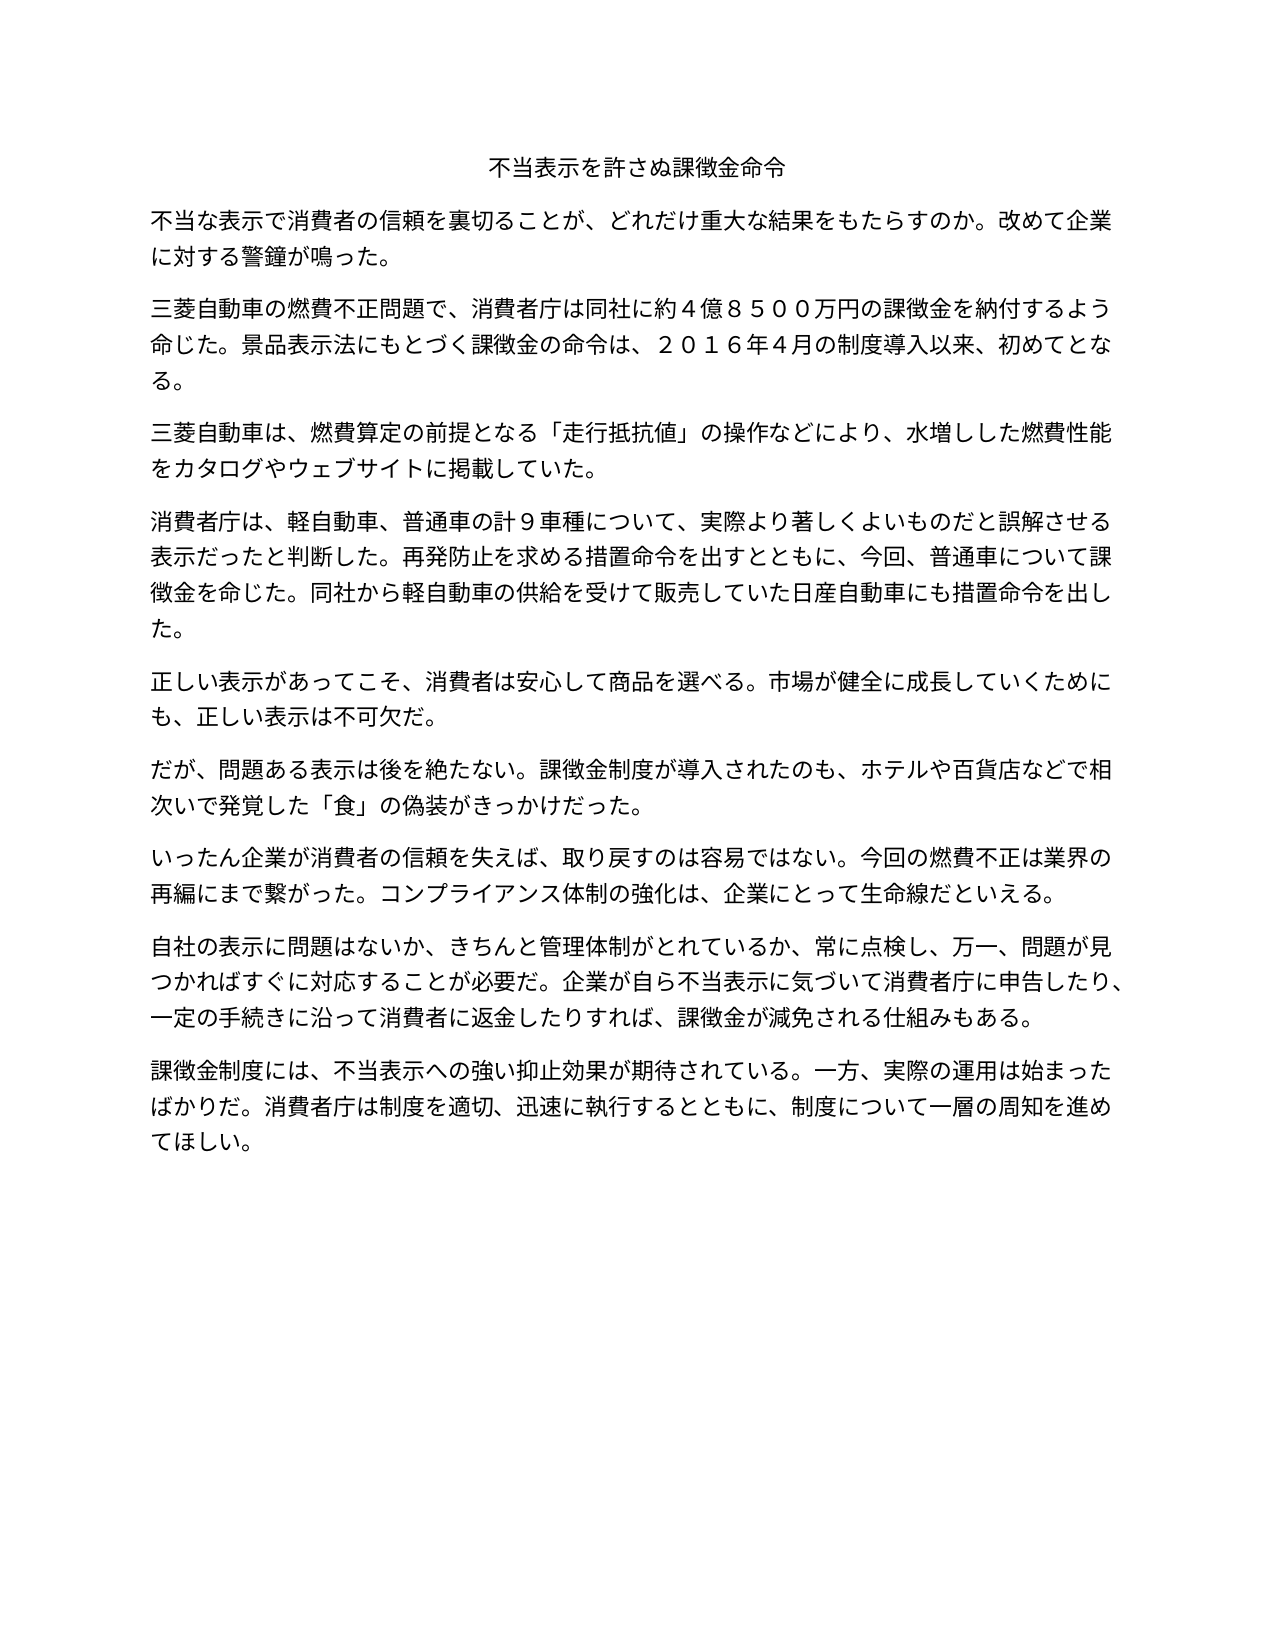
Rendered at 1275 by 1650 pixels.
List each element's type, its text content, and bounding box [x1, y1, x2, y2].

text 正しい表示があってこそ、消費者は安心して商品を選べる。市場が健全に成長していくためにも、正しい表示は不可欠だ。 [150, 663, 1125, 732]
text 不当な表示で消費者の信頼を裏切ることが、どれだけ重大な結果をもたらすのか。改めて企業に対する警鐘が鳴った。 [150, 202, 1125, 272]
text 課徴金制度には、不当表示への強い抑止効果が期待されている。一方、実際の運用は始まったばかりだ。消費者庁は制度を適切、迅速に執行するとともに、制度について一層の周知を進めてほしい。 [150, 1052, 1125, 1157]
text 不当表示を許さぬ課徴金命令 [150, 150, 1125, 183]
text 自社の表示に問題はないか、きちんと管理体制がとれているか、常に点検し、万一、問題が見つかればすぐに対応することが必要だ。企業が自ら不当表示に気づいて消費者庁に申告したり、一定の手続きに沿って消費者に返金したりすれば、課徴金が減免される仕組みもある。 [150, 928, 1125, 1033]
text だが、問題ある表示は後を絶たない。課徴金制度が導入されたのも、ホテルや百貨店などで相次いで発覚した「食」の偽装がきっかけだった。 [150, 752, 1125, 821]
text 三菱自動車は、燃費算定の前提となる「走行抵抗値」の操作などにより、水増しした燃費性能をカタログやウェブサイトに掲載していた。 [150, 415, 1125, 484]
text いったん企業が消費者の信頼を失えば、取り戻すのは容易ではない。今回の燃費不正は業界の再編にまで繋がった。コンプライアンス体制の強化は、企業にとって生命線だといえる。 [150, 840, 1125, 909]
text 消費者庁は、軽自動車、普通車の計９車種について、実際より著しくよいものだと誤解させる表示だったと判断した。再発防止を求める措置命令を出すとともに、今回、普通車について課徴金を命じた。同社から軽自動車の供給を受けて販売していた日産自動車にも措置命令を出した。 [150, 503, 1125, 644]
text 三菱自動車の燃費不正問題で、消費者庁は同社に約４億８５００万円の課徴金を納付するよう命じた。景品表示法にもとづく課徴金の命令は、２０１６年４月の制度導入以来、初めてとなる。 [150, 291, 1125, 396]
